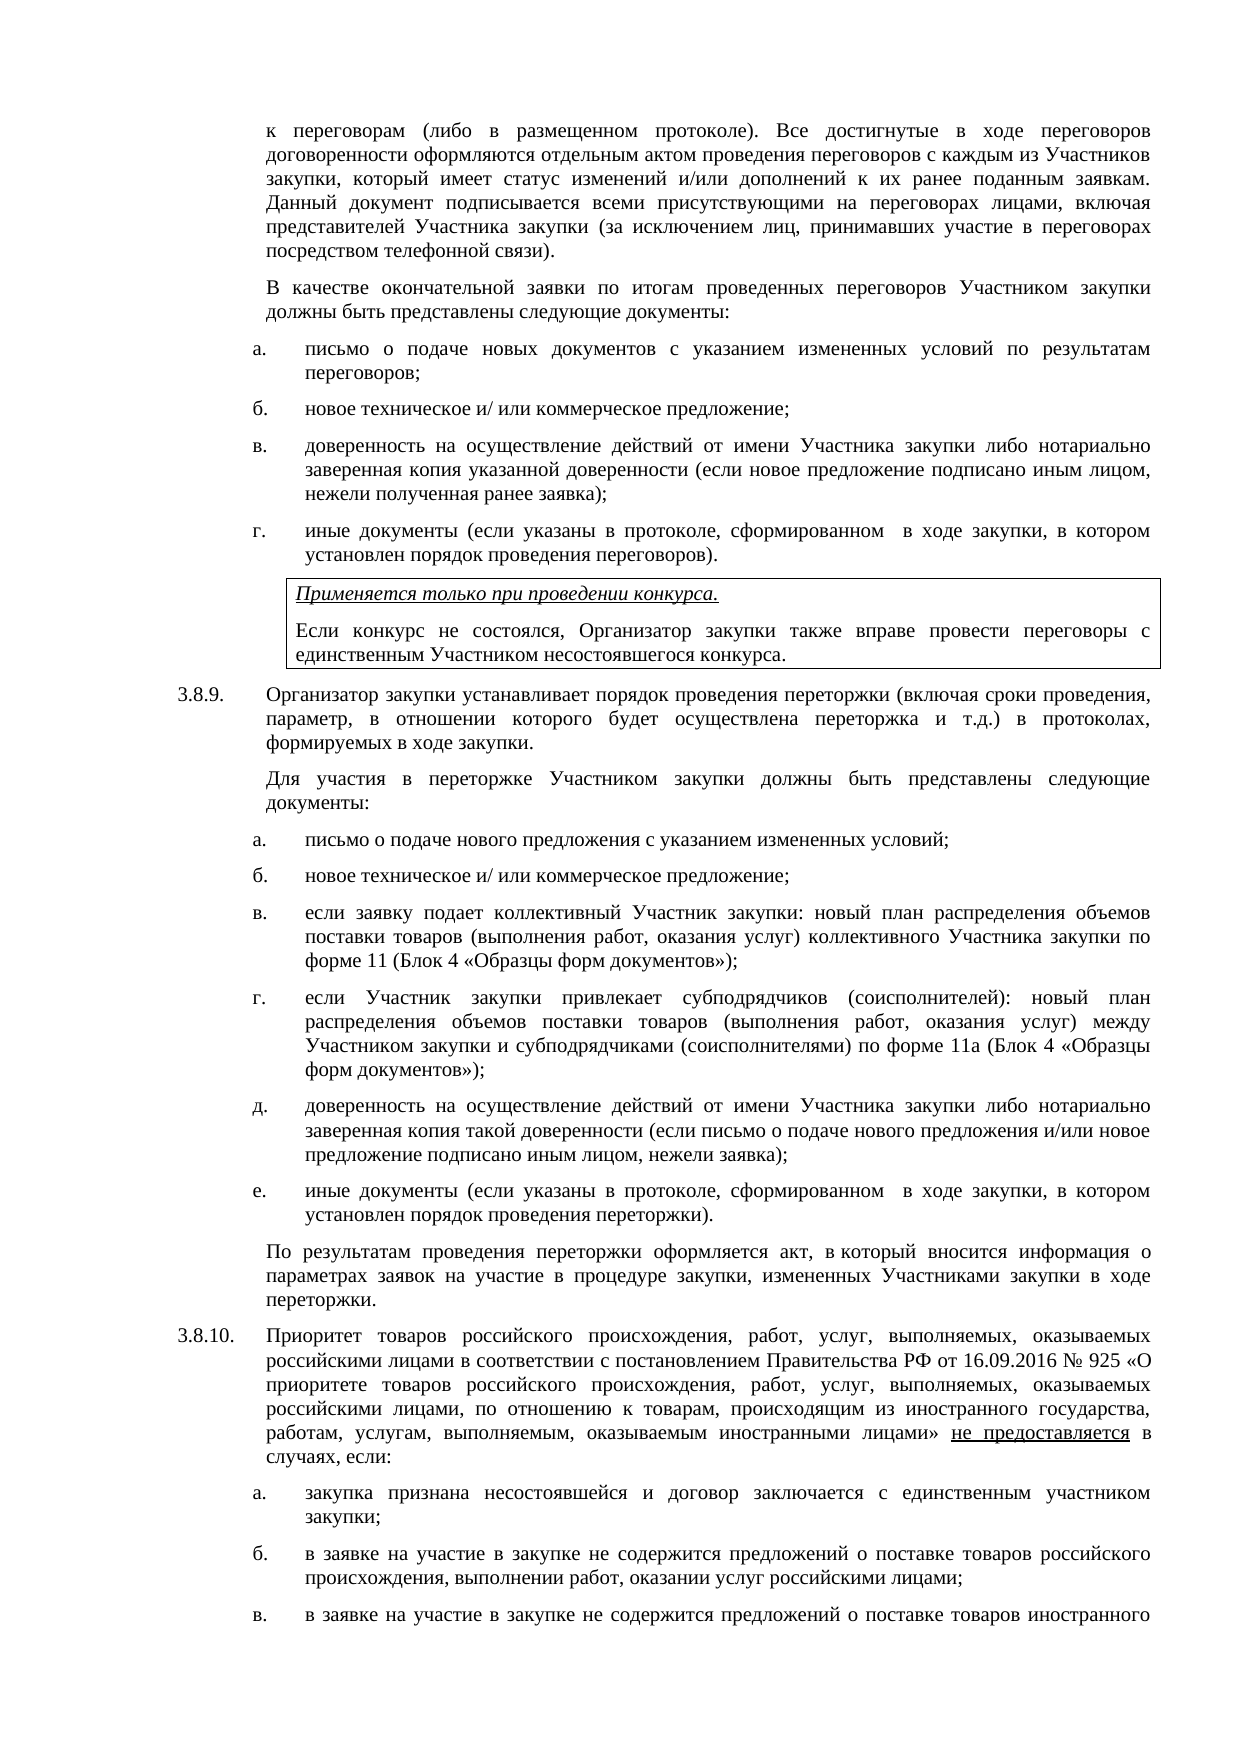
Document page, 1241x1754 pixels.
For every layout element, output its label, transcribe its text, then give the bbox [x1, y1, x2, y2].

text иные документы (если указаны в протоколе, сформированном в ходе закупки, в котором установлен порядок проведения переговоров). [252, 517, 1152, 566]
text Организатор закупки устанавливает порядок проведения переторжки (включая сроки проведения, параметр, в отношении которого будет осуществлена переторжка и т.д.) в протоколах, формируемых в ходе закупки. [177, 682, 1152, 754]
text доверенность на осуществление действий от имени Участника закупки либо нотариально заверенная копия указанной доверенности (если новое предложение подписано иным лицом, нежели полученная ранее заявка); [252, 433, 1152, 505]
text если заявку подает коллективный Участник закупки: новый план распределения объемов поставки товаров (выполнения работ, оказания услуг) коллективного Участника закупки по форме 11 (Блок 4 «Образцы форм документов»); [252, 900, 1152, 972]
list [266, 118, 1152, 262]
text Приоритет товаров российского происхождения, работ, услуг, выполняемых, оказываемых российскими лицами в соответствии с постановлением Правительства РФ от 16.09.2016 № 925 «О приоритете товаров российского происхождения, работ, услуг, выполняемых, оказываемых российскими лицами, по отношению к товарам, происходящим из иностранного государства, работам, услугам, выполняемым, оказываемым иностранными лицами» не предоставляется в случаях, если: [177, 1323, 1152, 1468]
list Для участия в переторжке Участником закупки должны быть представлены следующие документы: [266, 766, 1152, 814]
text доверенность на осуществление действий от имени Участника закупки либо нотариально заверенная копия такой доверенности (если письмо о подаче нового предложения и/или новое предложение подписано иным лицом, нежели заявка); [252, 1093, 1152, 1166]
list письмо о подаче новых документов с указанием измененных условий по результатам переговоров; [252, 336, 1152, 384]
text новое техническое и/ или коммерческое предложение; [252, 396, 1152, 420]
text В качестве окончательной заявки по итогам проведенных переговоров Участником закупки должны быть представлены следующие документы: [266, 275, 1152, 323]
list Применяется только при проведении конкурса. [287, 579, 1160, 605]
list Если конкурс не состоялся, Организатор закупки также вправе провести переговоры с единственным Участником несостоявшегося конкурса. [287, 615, 1160, 668]
list в заявке на участие в закупке не содержится предложений о поставке товаров российского происхождения, выполнении работ, оказании услуг российскими лицами; [252, 1541, 1152, 1589]
text По результатам проведения переторжки оформляется акт, в который вносится информация о параметрах заявок на участие в процедуре закупки, измененных Участниками закупки в ходе переторжки. [266, 1239, 1152, 1311]
text иные документы (если указаны в протоколе, сформированном в ходе закупки, в котором установлен порядок проведения переторжки). [252, 1178, 1152, 1226]
list письмо о подаче нового предложения с указанием измененных условий; [252, 827, 1152, 851]
text если Участник закупки привлекает субподрядчиков (соисполнителей): новый план распределения объемов поставки товаров (выполнения работ, оказания услуг) между Участником закупки и субподрядчиками (соисполнителями) по форме 11а (Блок 4 «Образцы форм документов»); [252, 985, 1152, 1081]
list закупка признана несостоявшейся и договор заключается с единственным участником закупки; [252, 1480, 1152, 1528]
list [252, 1602, 1152, 1626]
text новое техническое и/ или коммерческое предложение; [252, 863, 1152, 887]
